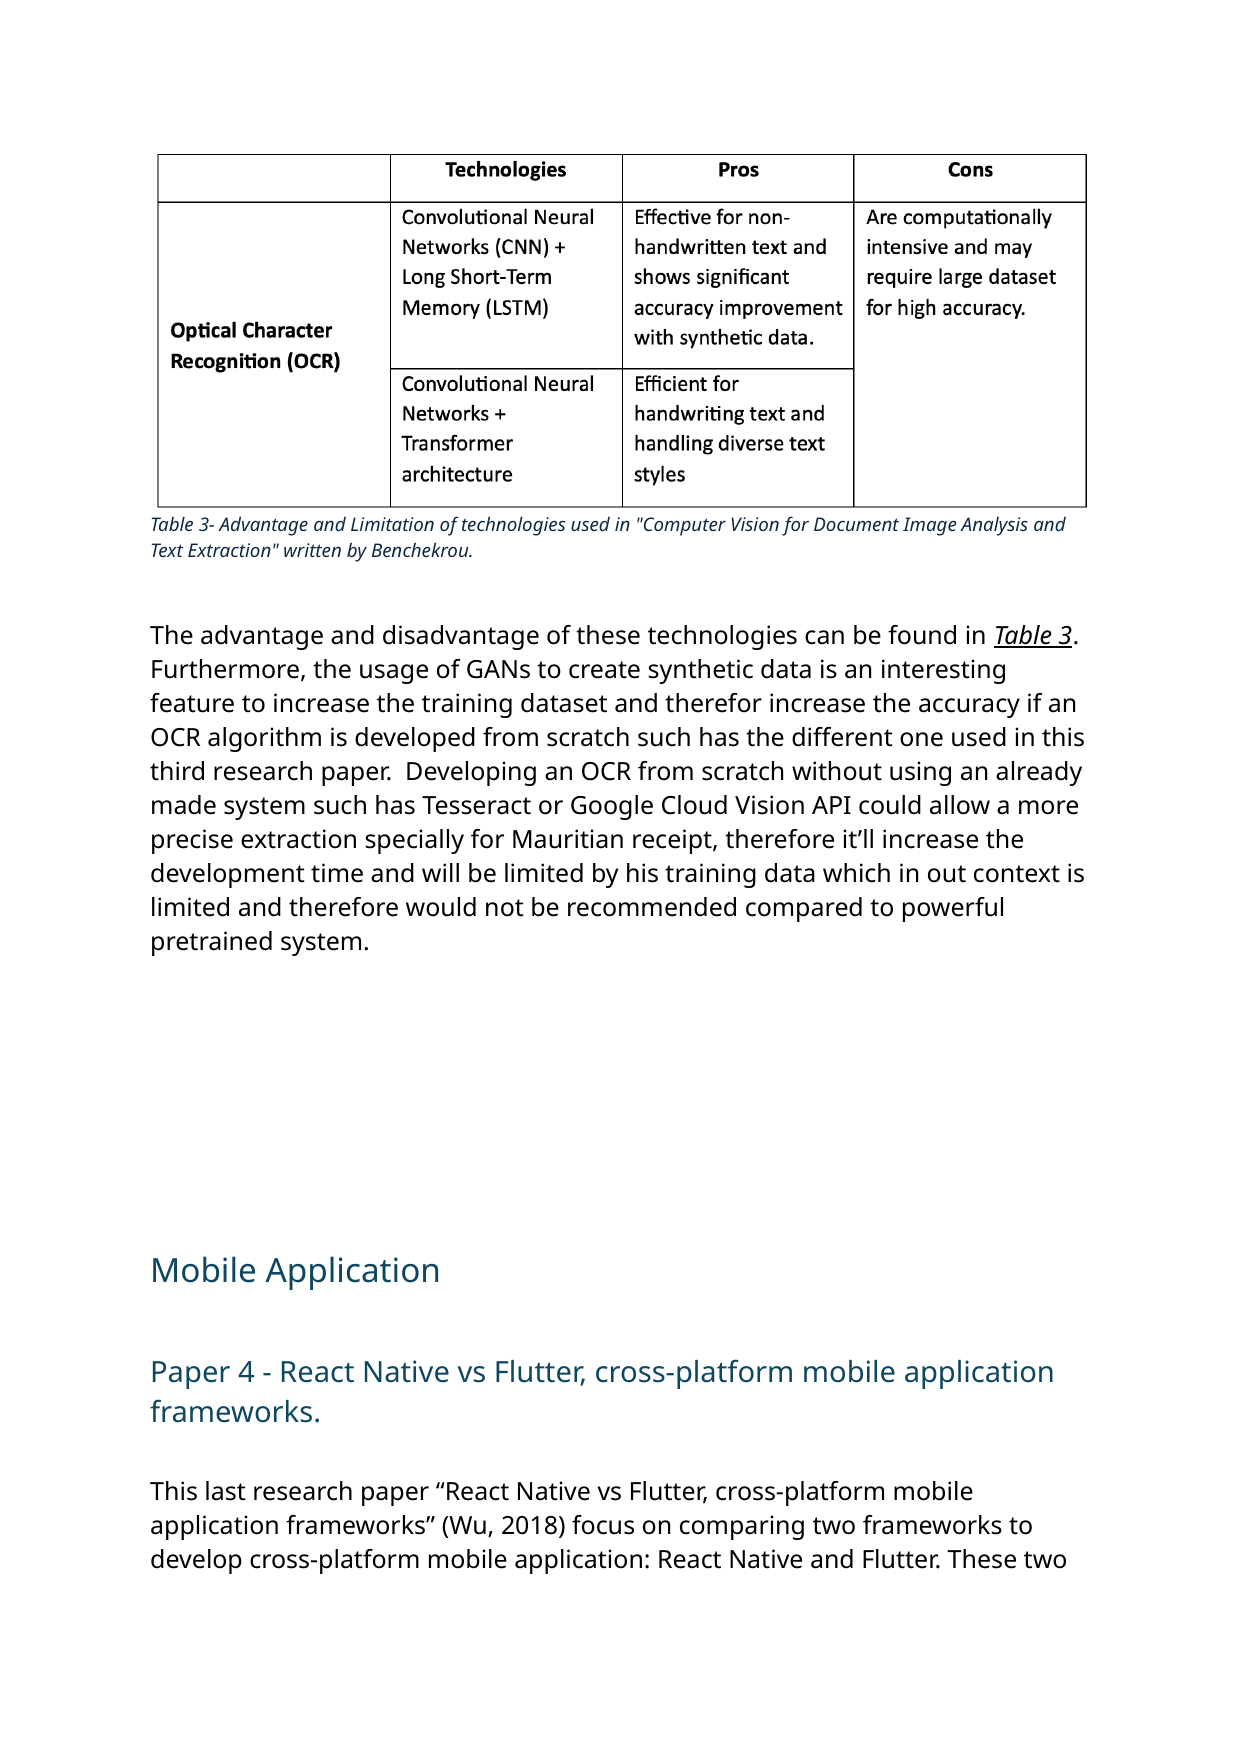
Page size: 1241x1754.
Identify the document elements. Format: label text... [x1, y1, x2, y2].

picture [150, 150, 1090, 512]
subtitle Paper 4 - React Native vs Flutter, cross-platform mobile application frameworks. [150, 1352, 1090, 1431]
subtitle Mobile Application [150, 1247, 1090, 1293]
text The advantage and disadvantage of these technologies can be found in Table 3. Furthermore, the usage of GANs to create synthetic data is an interesting feature to increase the training dataset and therefor increase the accuracy if an OCR algorithm is developed from scratch such has the different one used in this third research paper. Developing an OCR from scratch without using an already made system such has Tesseract or Google Cloud Vision API could allow a more precise extraction specially for Mauritian receipt, therefore it’ll increase the development time and will be limited by his training data which in out context is limited and therefore would not be recommended compared to powerful pretrained system. [150, 617, 1090, 958]
text Table 3- Advantage and Limitation of technologies used in "Computer Vision for Document Image Analysis and Text Extraction" written by Benchekrou. [150, 512, 1090, 562]
